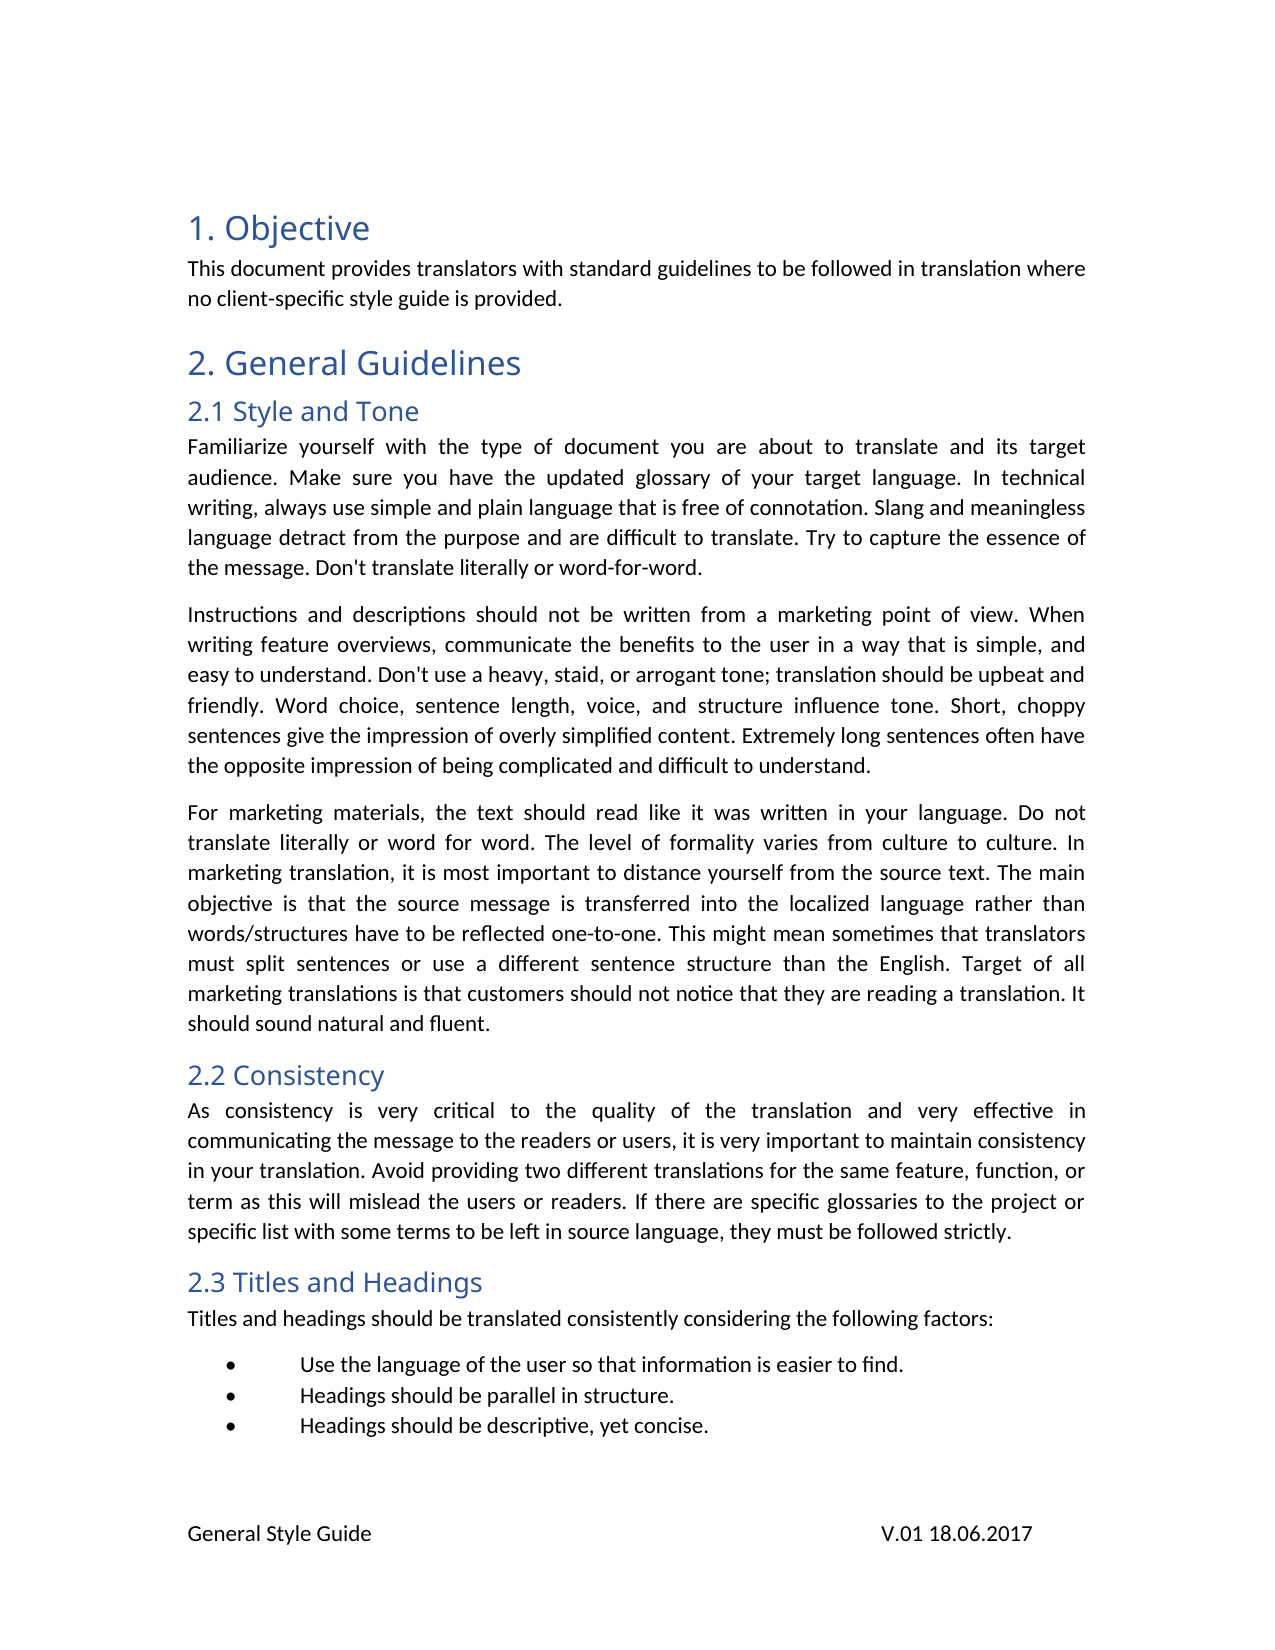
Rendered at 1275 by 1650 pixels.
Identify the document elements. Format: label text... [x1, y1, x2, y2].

subtitle 2.2 Consistency [187, 1056, 1087, 1093]
list Headings should be parallel in structure. [225, 1381, 1087, 1409]
list Headings should be descriptive, yet concise. [225, 1411, 1087, 1439]
text Titles and headings should be translated consistently considering the following factors: [187, 1304, 1087, 1332]
subtitle 1. Objective [187, 205, 1087, 251]
text Familiarize yourself with the type of document you are about to translate and its target audience. Make sure you have the updated glossary of your target language. In technical writing, always use simple and plain language that is free of connotation. Slang and meaningless language detract from the purpose and are difficult to translate. Try to capture the essence of the message. Don't translate literally or word-for-word. [187, 432, 1087, 581]
text This document provides translators with standard guidelines to be followed in translation where no client-specific style guide is provided. [187, 254, 1087, 312]
list Use the language of the user so that information is easier to find. [225, 1351, 1087, 1379]
text For marketing materials, the text should read like it was written in your language. Do not translate literally or word for word. The level of formality varies from culture to culture. In marketing translation, it is most important to distance yourself from the source text. The main objective is that the source message is transferred into the localized language rather than words/structures have to be reflected one-to-one. This might mean sometimes that translators must split sentences or use a different sentence structure than the English. Target of all marketing translations is that customers should not notice that they are reading a translation. It should sound natural and fluent. [187, 798, 1087, 1038]
text As consistency is very critical to the quality of the translation and very effective in communicating the message to the readers or users, it is very important to maintain consistency in your translation. Avoid providing two different translations for the same feature, function, or term as this will mislead the users or readers. If there are specific glossaries to the project or specific list with some terms to be left in source language, they must be followed strictly. [187, 1096, 1087, 1245]
subtitle 2. General Guidelines [187, 339, 1087, 385]
subtitle 2.1 Style and Tone [187, 393, 1087, 429]
subtitle 2.3 Titles and Headings [187, 1264, 1087, 1301]
text Instructions and descriptions should not be written from a marketing point of view. When writing feature overviews, communicate the benefits to the user in a way that is simple, and easy to understand. Don't use a heavy, staid, or arrogant tone; translation should be upbeat and friendly. Word choice, sentence length, voice, and structure influence tone. Short, choppy sentences give the impression of overly simplified content. Extremely long sentences often have the opposite impression of being complicated and difficult to understand. [187, 600, 1087, 779]
